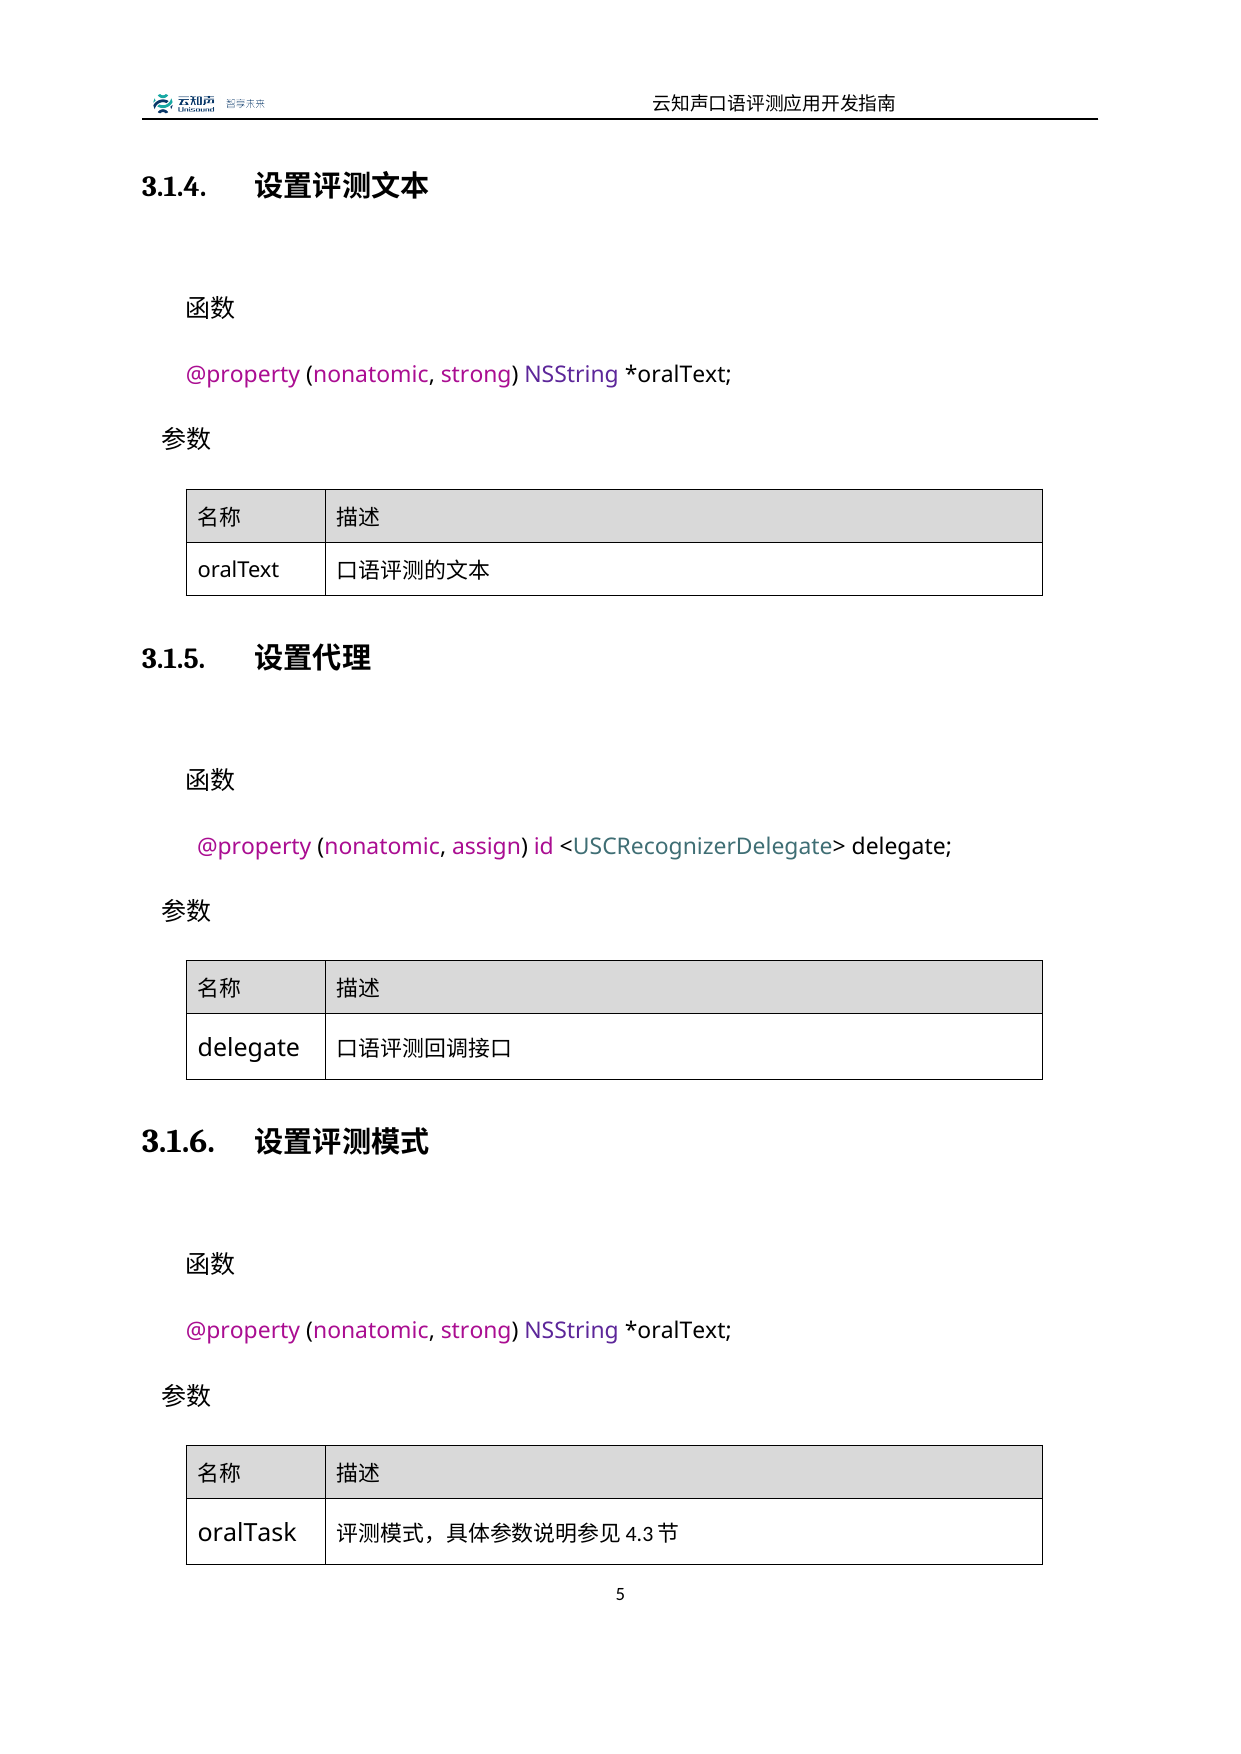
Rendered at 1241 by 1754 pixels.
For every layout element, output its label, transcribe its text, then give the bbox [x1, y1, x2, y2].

table_header 描述 [326, 1446, 1042, 1498]
table_cell oralText [187, 543, 325, 595]
subtitle 设置评测文本 [142, 151, 1098, 216]
text 函数 [142, 1230, 1098, 1295]
text 函数 [142, 274, 1098, 339]
text @property (nonatomic, strong) NSString *oralText; [142, 1313, 1098, 1346]
table_cell 评测模式，具体参数说明参见4.3节 [326, 1499, 1042, 1564]
table_cell 口语评测的文本 [326, 543, 1042, 595]
subtitle 设置代理 [142, 623, 1098, 688]
table_header 描述 [326, 961, 1042, 1013]
table_header 描述 [326, 490, 1042, 542]
table_cell delegate [187, 1014, 325, 1079]
table_header 名称 [187, 490, 325, 542]
table_cell 口语评测回调接口 [326, 1014, 1042, 1079]
text 参数 [142, 405, 1098, 470]
table_cell oralTask [187, 1499, 325, 1564]
picture [152, 92, 266, 115]
text @property (nonatomic, assign) id <USCRecognizerDelegate> delegate; [142, 829, 1098, 861]
subtitle 设置评测模式 [142, 1107, 1098, 1172]
text 参数 [142, 1362, 1098, 1427]
text @property (nonatomic, strong) NSString *oralText; [142, 357, 1098, 390]
text 参数 [142, 877, 1098, 942]
text 函数 [142, 746, 1098, 811]
table_header 名称 [187, 1446, 325, 1498]
table_header 名称 [187, 961, 325, 1013]
